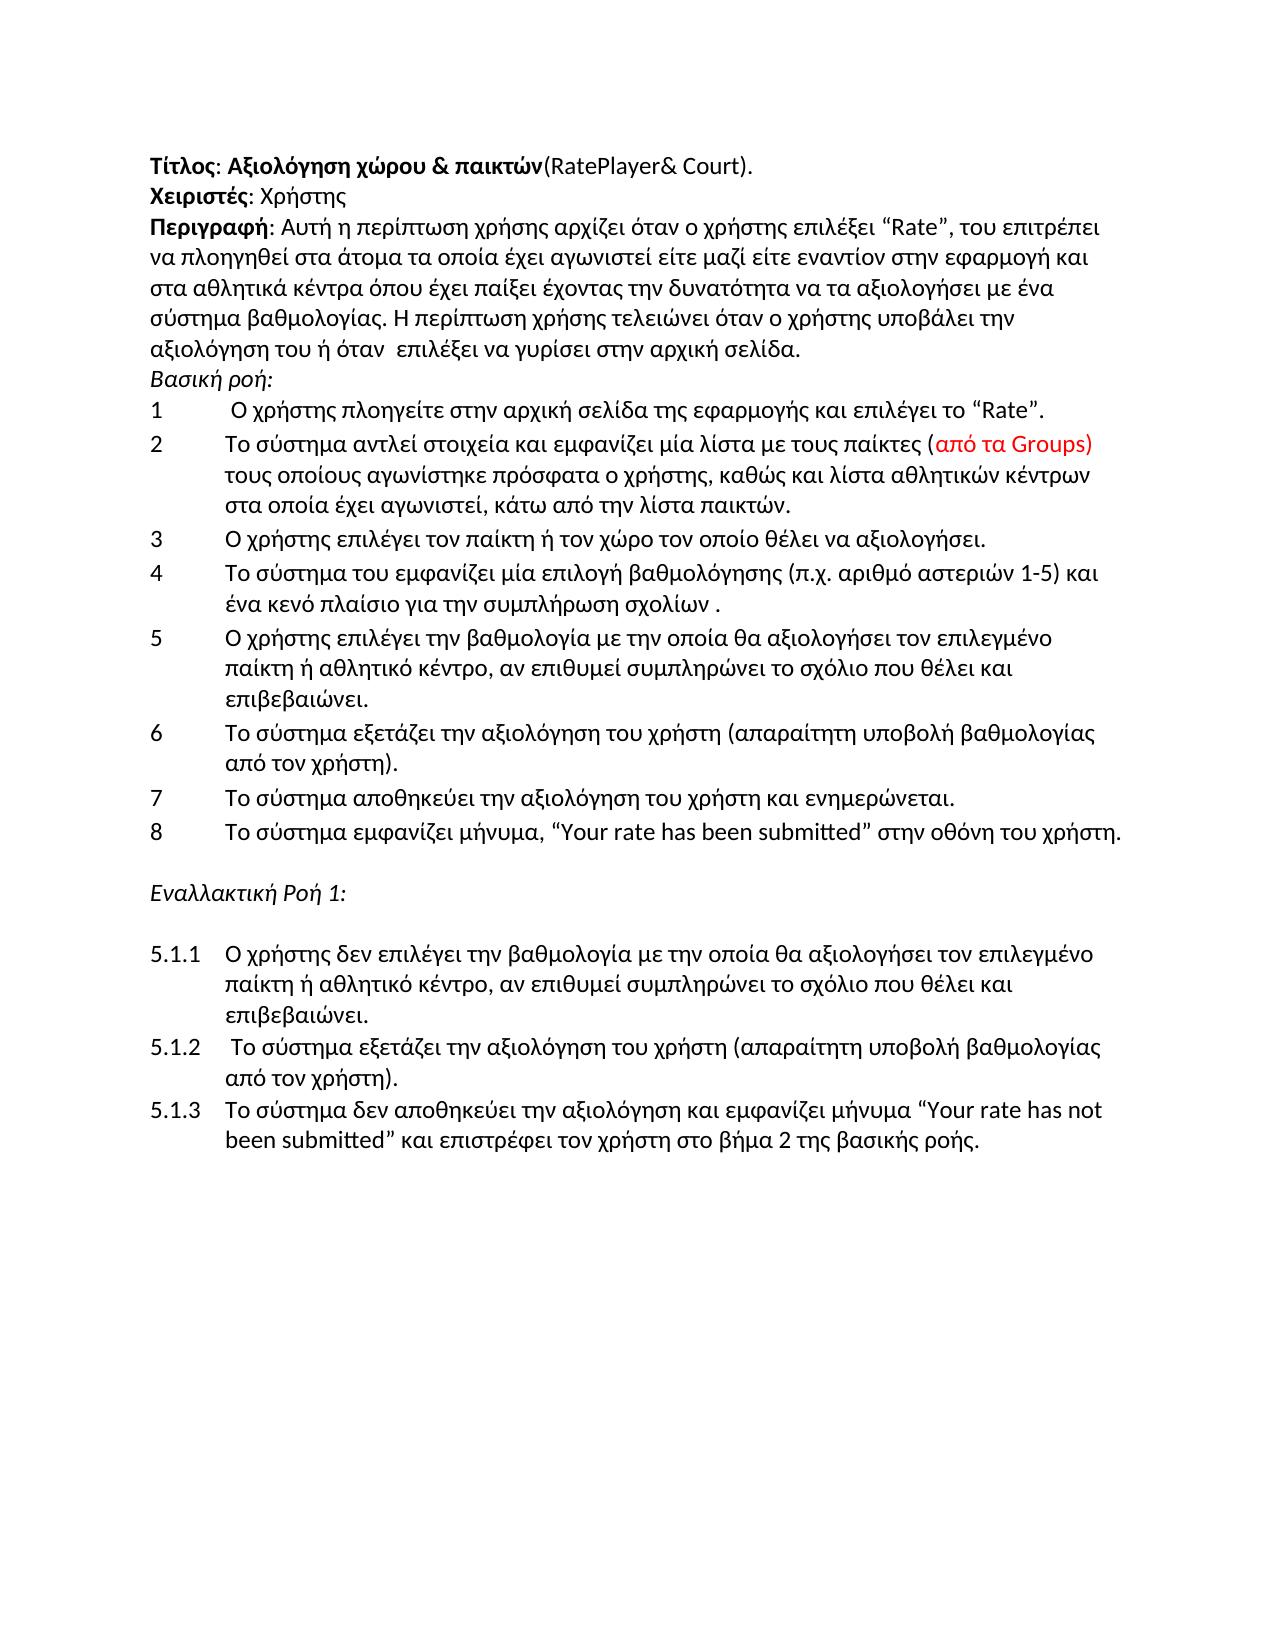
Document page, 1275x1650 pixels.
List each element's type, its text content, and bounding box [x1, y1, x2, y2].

text 8 To σύστημα εμφανίζει μήνυμα, “Υour rate has been submitted” στην οθόνη του χρήστη. [150, 816, 1125, 846]
text 5.1.2 To σύστημα εξετάζει την αξιολόγηση του χρήστη (απαραίτητη υποβολή βαθμολογίας από τον χρήστη). [150, 1031, 1125, 1092]
text 7 Το σύστημα αποθηκεύει την αξιολόγηση του χρήστη και ενημερώνεται. [150, 782, 1125, 812]
text 6 To σύστημα εξετάζει την αξιολόγηση του χρήστη (απαραίτητη υποβολή βαθμολογίας από τον χρήστη). [150, 717, 1125, 778]
text Περιγραφή: Αυτή η περίπτωση χρήσης αρχίζει όταν ο χρήστης επιλέξει “Rate”, του επιτρέπει να πλοηγηθεί στα άτομα τα οποία έχει αγωνιστεί είτε μαζί είτε εναντίον στην εφαρμογή και στα αθλητικά κέντρα όπου έχει παίξει έχοντας την δυνατότητα να τα αξιολογήσει με ένα σύστημα βαθμολογίας. Η περίπτωση χρήσης τελειώνει όταν ο χρήστης υποβάλει την αξιολόγηση του ή όταν επιλέξει να γυρίσει στην αρχική σελίδα. [150, 211, 1125, 364]
text 2 Το σύστημα αντλεί στοιχεία και εμφανίζει μία λίστα με τους παίκτες (από τα Groups) τους οποίους αγωνίστηκε πρόσφατα ο χρήστης, καθώς και λίστα αθλητικών κέντρων στα οποία έχει αγωνιστεί, κάτω από την λίστα παικτών. [150, 428, 1125, 520]
text Τίτλος: Αξιολόγηση χώρου & παικτών(RatePlayer& Court). [150, 150, 1125, 181]
text 3 Ο χρήστης επιλέγει τον παίκτη ή τον χώρο τον οποίο θέλει να αξιολογήσει. [150, 523, 1125, 554]
text Βασική ροή: [150, 364, 1125, 394]
text 5 Ο χρήστης επιλέγει την βαθμολογία με την οποία θα αξιολογήσει τον επιλεγμένο παίκτη ή αθλητικό κέντρο, αν επιθυμεί συμπληρώνει το σχόλιο που θέλει και επιβεβαιώνει. [150, 622, 1125, 713]
text Εναλλακτική Ροή 1: [150, 877, 1125, 907]
text 5.1.1 Ο χρήστης δεν επιλέγει την βαθμολογία με την οποία θα αξιολογήσει τον επιλεγμένο παίκτη ή αθλητικό κέντρο, αν επιθυμεί συμπληρώνει το σχόλιο που θέλει και επιβεβαιώνει. [150, 938, 1125, 1029]
text Χειριστές: Χρήστης [150, 181, 1125, 211]
text 5.1.3 Το σύστημα δεν αποθηκεύει την αξιολόγηση και εμφανίζει μήνυμα “Υour rate has not been submitted” και επιστρέφει τον χρήστη στο βήμα 2 της βασικής ροής. [150, 1094, 1125, 1155]
text 4 Το σύστημα του εμφανίζει μία επιλογή βαθμολόγησης (π.χ. αριθμό αστεριών 1-5) και ένα κενό πλαίσιο για την συμπλήρωση σχολίων . [150, 557, 1125, 618]
text 1 Ο χρήστης πλοηγείτε στην αρχική σελίδα της εφαρμογής και επιλέγει το “Rate”. [150, 394, 1125, 425]
